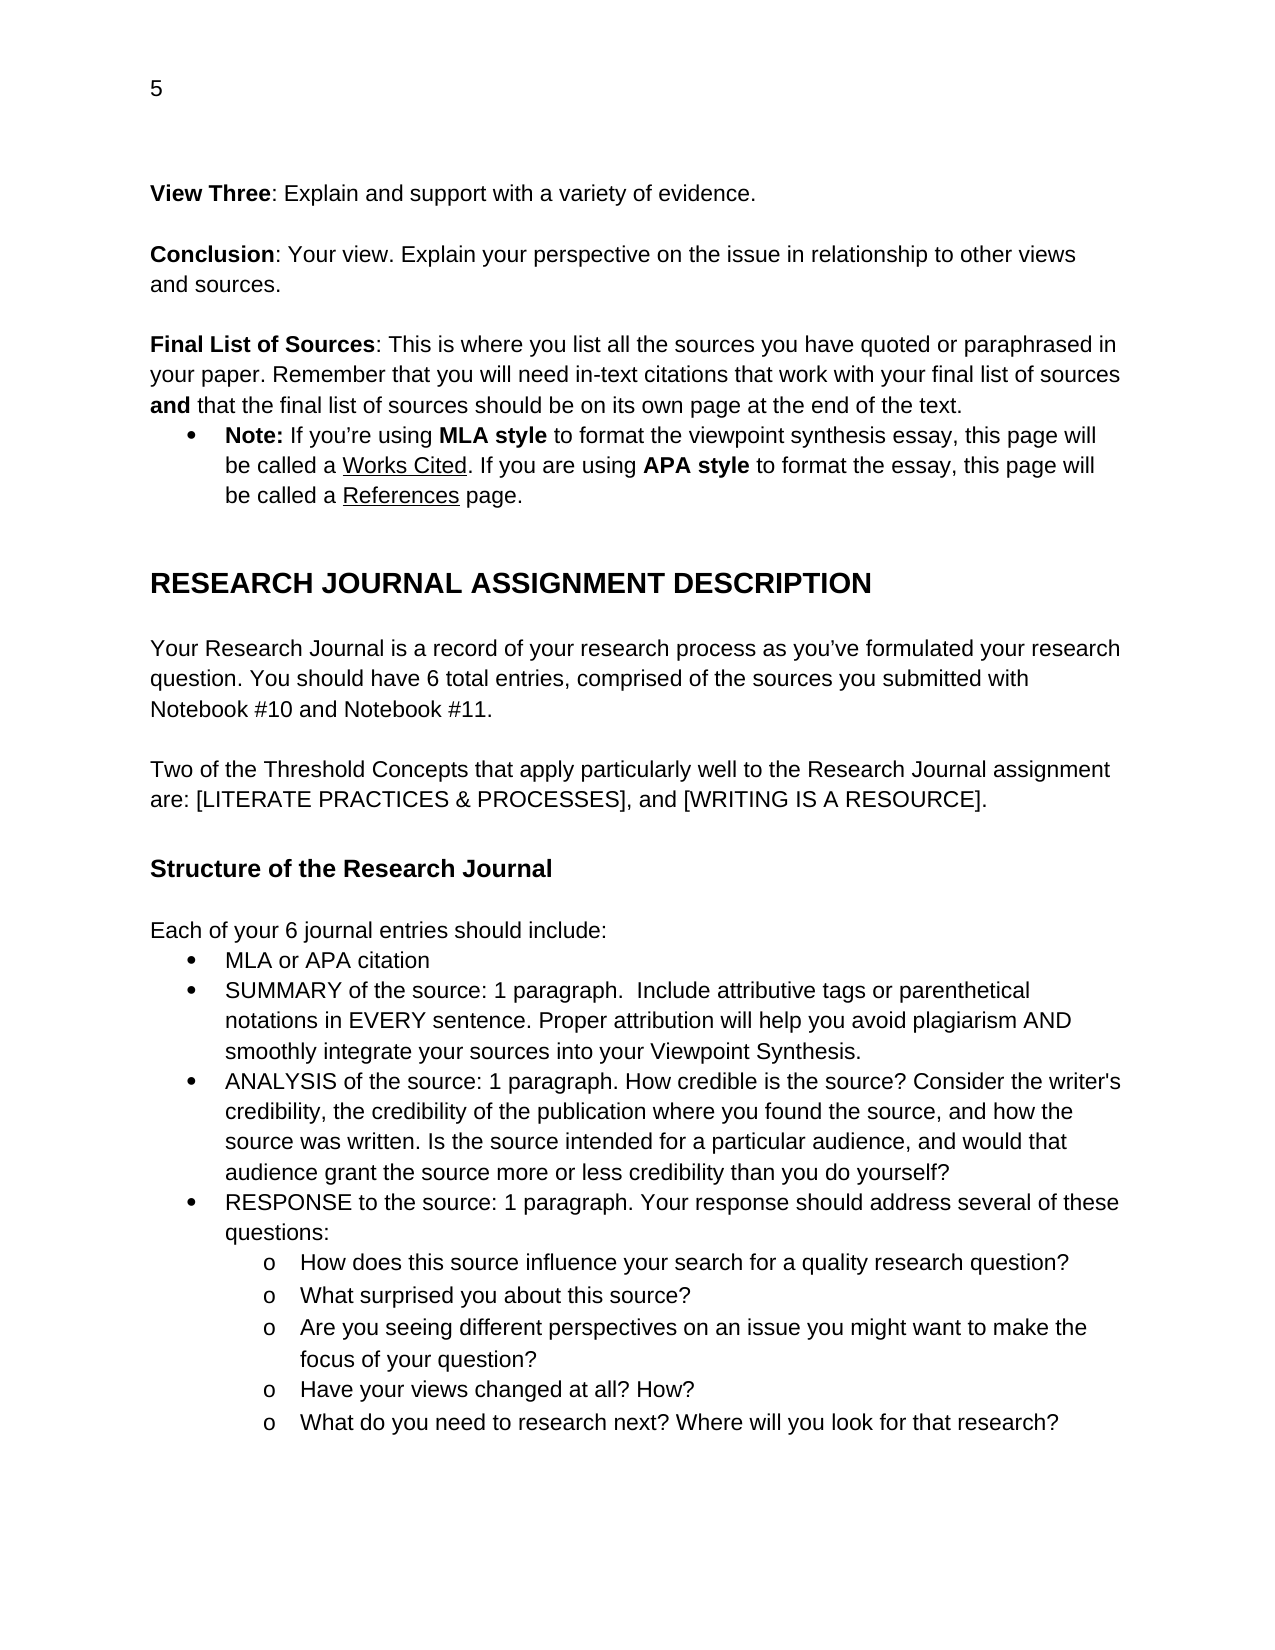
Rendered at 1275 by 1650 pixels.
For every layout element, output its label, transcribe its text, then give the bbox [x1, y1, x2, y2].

list ANALYSIS of the source: 1 paragraph. How credible is the source? Consider the writer's credibility, the credibility of the publication where you found the source, and how the source was written. Is the source intended for a particular audience, and would that audience grant the source more or less credibility than you do yourself? [187, 1068, 1125, 1185]
subtitle RESEARCH JOURNAL ASSIGNMENT DESCRIPTION [150, 566, 1125, 600]
list RESPONSE to the source: 1 paragraph. Your response should address several of these questions: [187, 1189, 1125, 1245]
list What surprised you about this source? [262, 1282, 1125, 1310]
text Conclusion: Your view. Explain your perspective on the issue in relationship to other views and sources. [150, 210, 1125, 297]
list What do you need to research next? Where will you look for that research? [262, 1409, 1125, 1437]
list Have your views changed at all? How? [262, 1376, 1125, 1405]
text View Three: Explain and support with a variety of evidence. [150, 150, 1125, 207]
list SUMMARY of the source: 1 paragraph. Include attributive tags or parenthetical notations in EVERY sentence. Proper attribution will help you avoid plagiarism AND smoothly integrate your sources into your Viewpoint Synthesis. [187, 977, 1125, 1064]
text Final List of Sources: This is where you list all the sources you have quoted or paraphrased in your paper. Remember that you will need in-text citations that work with your final list of sources and that the final list of sources should be on its own page at the end of the text. [150, 301, 1125, 418]
subtitle Structure of the Research Journal [150, 853, 1125, 882]
text Each of your 6 journal entries should include: [150, 917, 1125, 943]
list How does this source influence your search for a quality research question? [262, 1249, 1125, 1277]
list MLA or APA citation [187, 947, 1125, 973]
text Your Research Journal is a record of your research process as you’ve formulated your research question. You should have 6 total entries, comprised of the sources you submitted with Notebook #10 and Notebook #11. [150, 635, 1125, 722]
list Note: If you’re using MLA style to format the viewpoint synthesis essay, this page will be called a Works Cited. If you are using APA style to format the essay, this page will be called a References page. [187, 422, 1125, 509]
text Two of the Threshold Concepts that apply particularly well to the Research Journal assignment are: [LITERATE PRACTICES & PROCESSES], and [WRITING IS A RESOURCE]. [150, 756, 1125, 812]
list Are you seeing different perspectives on an issue you might want to make the focus of your question? [262, 1314, 1125, 1373]
